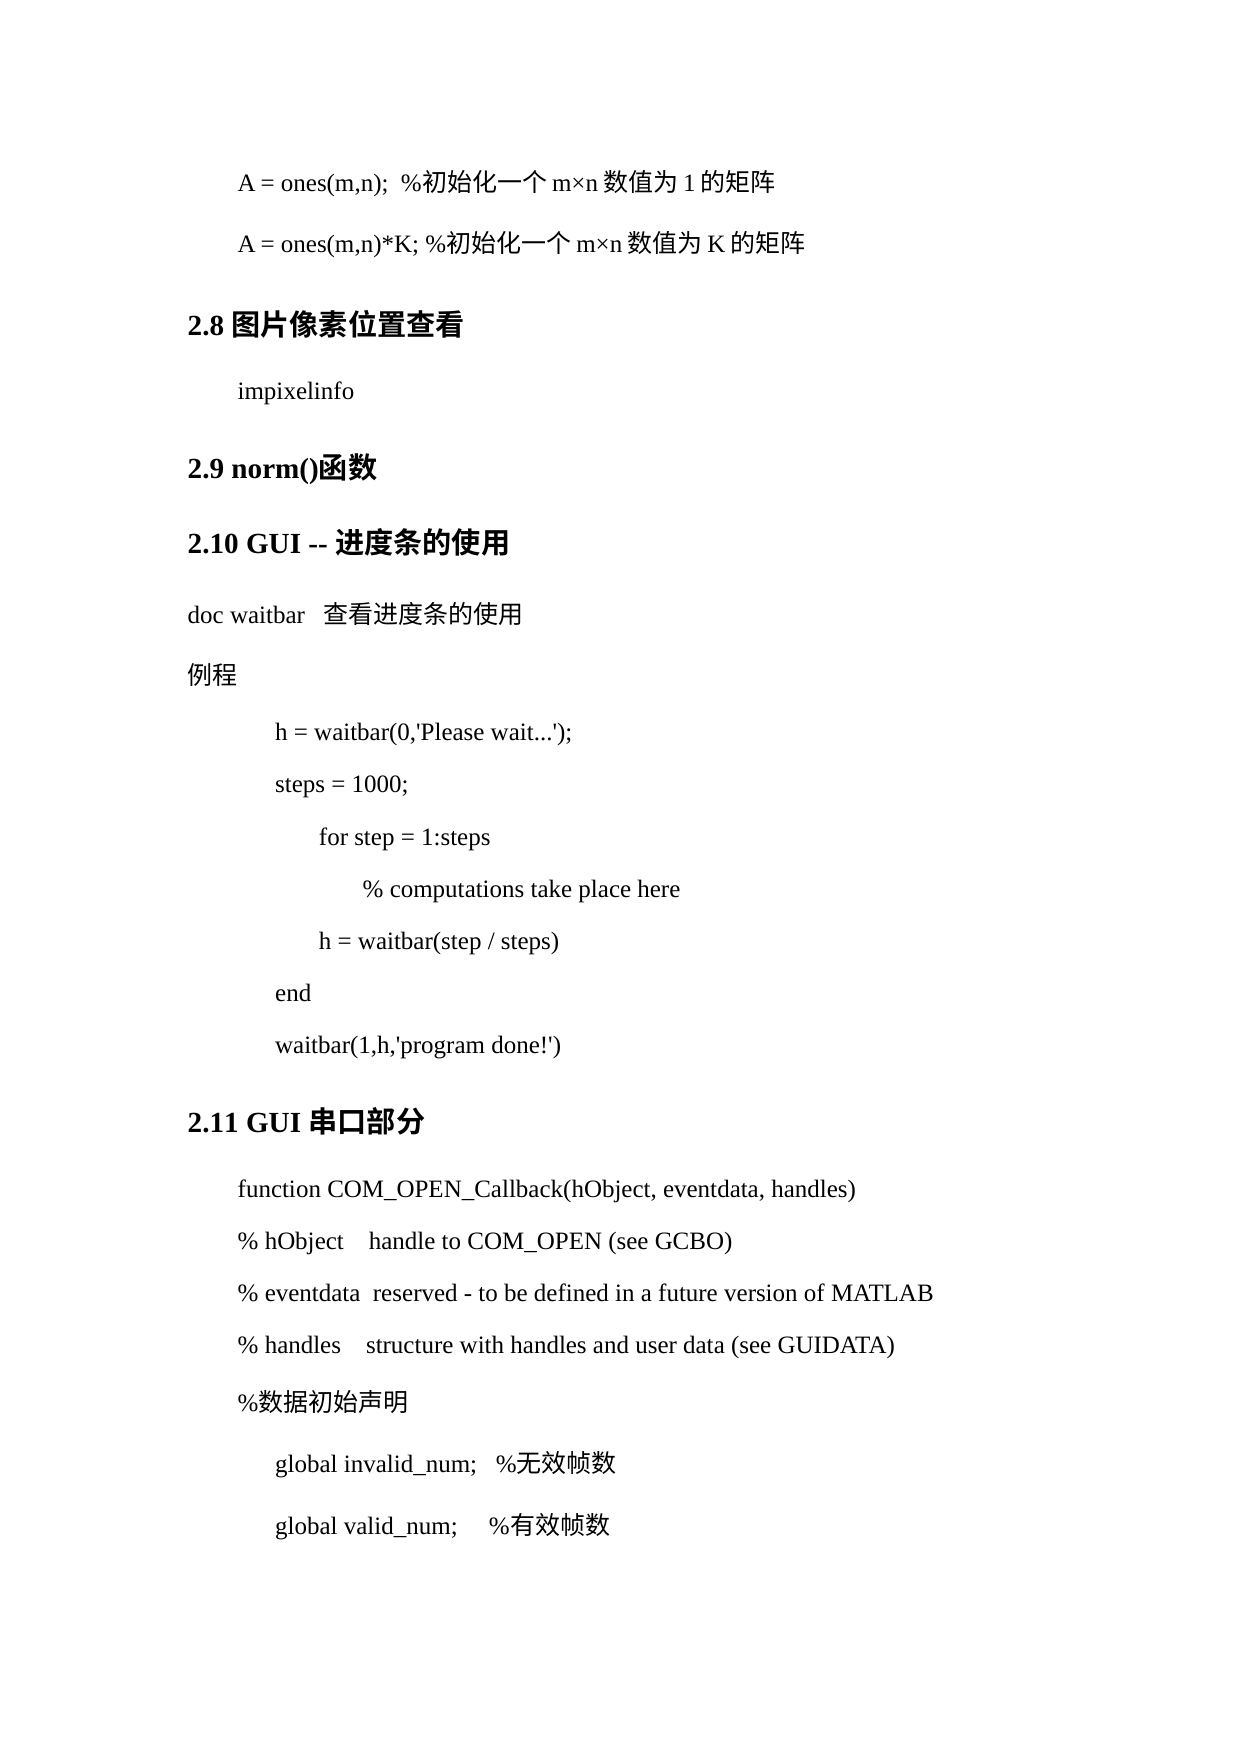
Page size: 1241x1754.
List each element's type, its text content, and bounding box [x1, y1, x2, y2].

text function COM_OPEN_Callback(hObject, eventdata, handles) [187, 1174, 1053, 1202]
text % handles structure with handles and user data (see GUIDATA) [187, 1330, 1053, 1359]
text A = ones(m,n)*K; %初始化一个m×n数值为K的矩阵 [187, 223, 1053, 260]
text 图片像素位置查看 [187, 301, 1053, 344]
text waitbar(1,h,'program done!') [187, 1030, 1053, 1059]
text global invalid_num; %无效帧数 [187, 1444, 1053, 1480]
text for step = 1:steps [187, 822, 1053, 850]
text % eventdata reserved - to be defined in a future version of MATLAB [187, 1278, 1053, 1307]
text % computations take place here [187, 874, 1053, 903]
text A = ones(m,n); %初始化一个m×n数值为1的矩阵 [187, 162, 1053, 198]
text GUI 串口部分 [187, 1099, 1053, 1141]
text impixelinfo [187, 376, 1053, 405]
text norm()函数 [187, 444, 1053, 487]
text global valid_num; %有效帧数 [187, 1506, 1053, 1542]
text 例程 [187, 656, 1053, 692]
text GUI -- 进度条的使用 [187, 519, 1053, 562]
text h = waitbar(0,'Please wait...'); [187, 717, 1053, 746]
text h = waitbar(step / steps) [187, 926, 1053, 955]
text end [187, 978, 1053, 1007]
text steps = 1000; [187, 769, 1053, 798]
text %数据初始声明 [187, 1382, 1053, 1419]
text doc waitbar 查看进度条的使用 [187, 594, 1053, 630]
text % hObject handle to COM_OPEN (see GCBO) [187, 1226, 1053, 1254]
